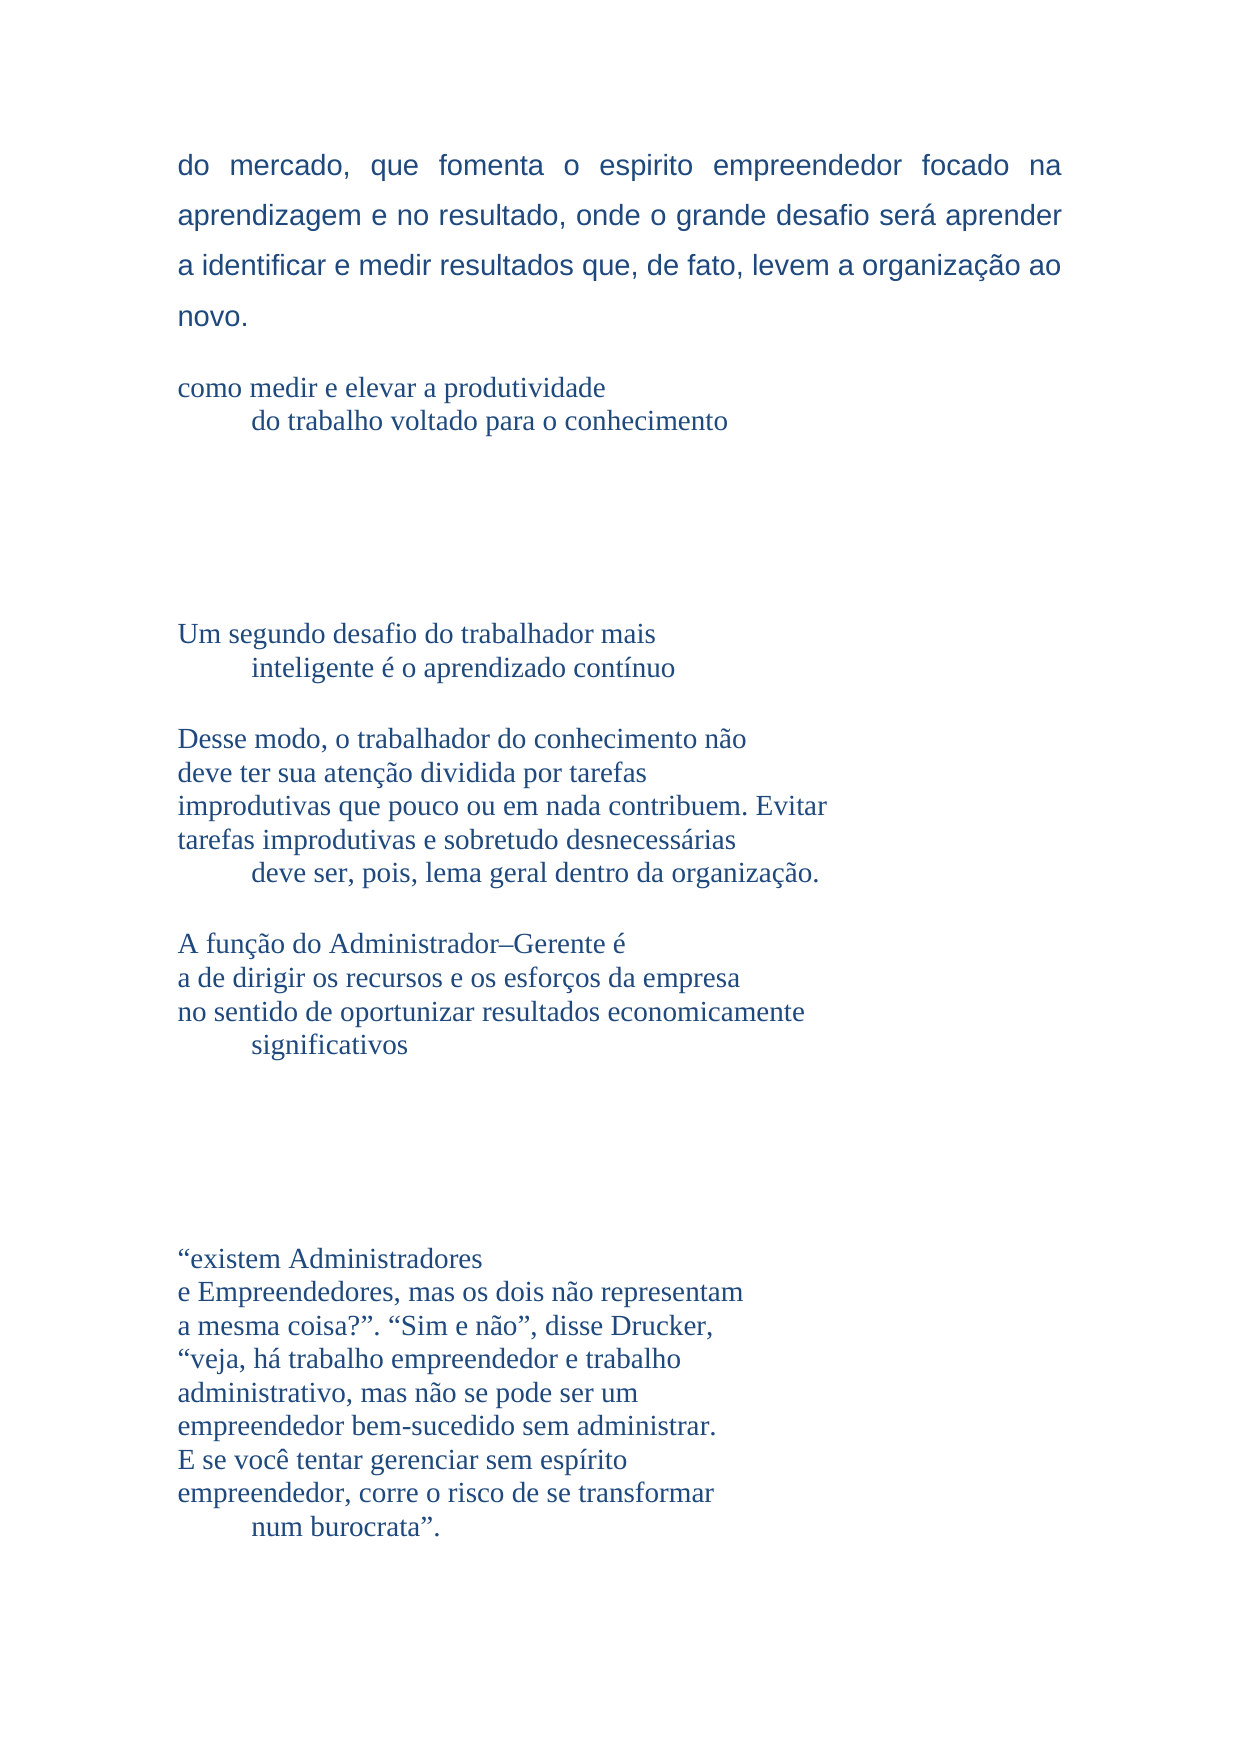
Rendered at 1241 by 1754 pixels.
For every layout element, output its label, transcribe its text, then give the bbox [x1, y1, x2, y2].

text deve ser, pois, lema geral dentro da organização. [177, 856, 1063, 889]
text inteligente é o aprendizado contínuo [177, 650, 1063, 684]
text Desse modo, o trabalhador do conhecimento não [177, 721, 1063, 755]
text Um segundo desafio do trabalhador mais [177, 617, 1063, 650]
text e Empreendedores, mas os dois não representam [177, 1274, 1063, 1308]
text “existem Administradores [177, 1241, 1063, 1274]
text significativos [177, 1027, 1063, 1061]
text empreendedor bem-sucedido sem administrar. [177, 1408, 1063, 1442]
text a mesma coisa?”. “Sim e não”, disse Drucker, [177, 1308, 1063, 1341]
text empreendedor, corre o risco de se transformar [177, 1476, 1063, 1509]
text no sentido de oportunizar resultados economicamente [177, 994, 1063, 1027]
text E se você tentar gerenciar sem espírito [177, 1442, 1063, 1476]
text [177, 148, 1063, 332]
text como medir e elevar a produtividade [177, 370, 1063, 403]
text num burocrata”. [177, 1509, 1063, 1543]
text improdutivas que pouco ou em nada contribuem. Evitar [177, 788, 1063, 822]
text administrativo, mas não se pode ser um [177, 1375, 1063, 1408]
text do trabalho voltado para o conhecimento [177, 403, 1063, 437]
text tarefas improdutivas e sobretudo desnecessárias [177, 822, 1063, 856]
text A função do Administrador–Gerente é [177, 927, 1063, 960]
text “veja, há trabalho empreendedor e trabalho [177, 1341, 1063, 1375]
text a de dirigir os recursos e os esforços da empresa [177, 960, 1063, 994]
text deve ter sua atenção dividida por tarefas [177, 755, 1063, 788]
